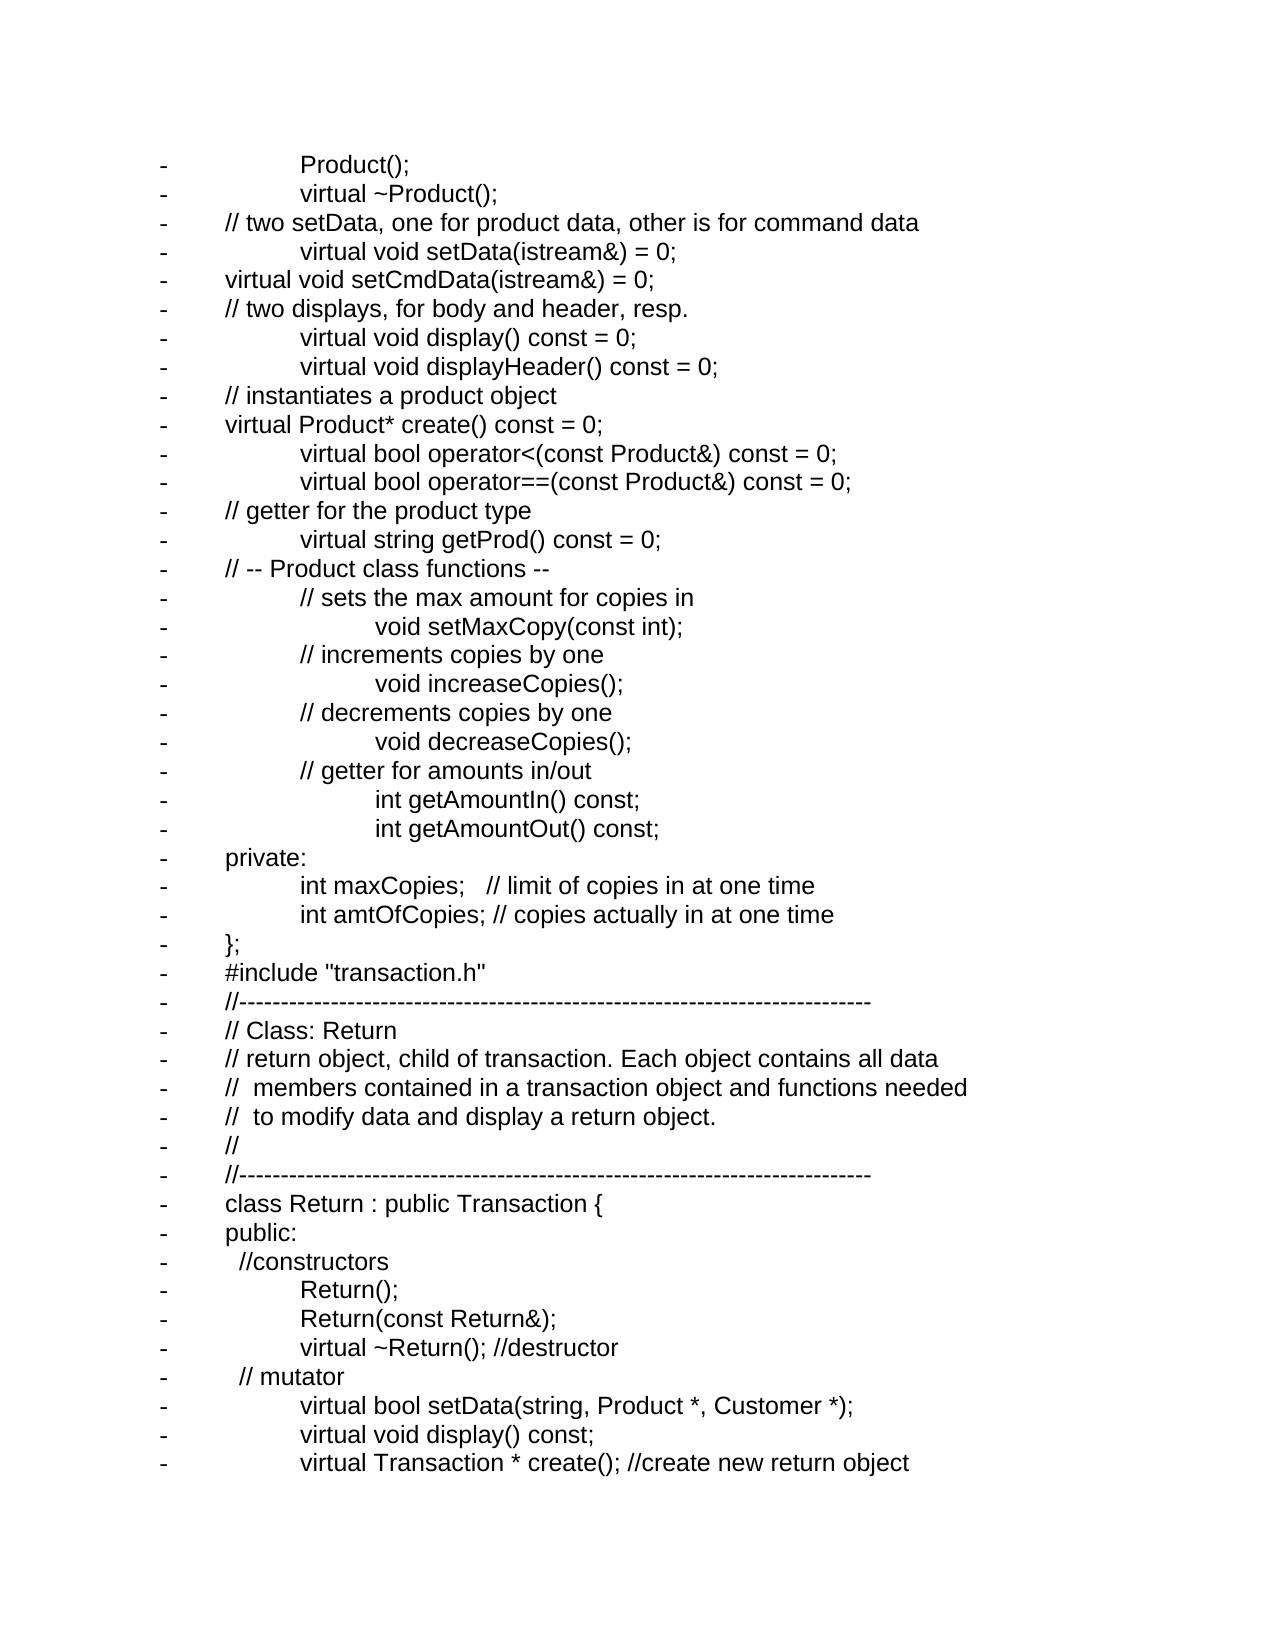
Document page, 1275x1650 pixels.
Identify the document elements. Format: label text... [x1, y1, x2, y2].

list virtual void setCmdData(istream&) = 0; [159, 265, 1125, 294]
list // [159, 1131, 1125, 1160]
list void setMaxCopy(const int); [159, 612, 1125, 641]
list int getAmountIn() const; [159, 785, 1125, 814]
list Return(); [159, 1275, 1125, 1304]
list Return(const Return&); [159, 1304, 1125, 1333]
list virtual string getProd() const = 0; [159, 525, 1125, 554]
list //constructors [159, 1246, 1125, 1275]
list // two displays, for body and header, resp. [159, 294, 1125, 323]
list // Class: Return [159, 1016, 1125, 1044]
list int amtOfCopies; // copies actually in at one time [159, 900, 1125, 929]
list // sets the max amount for copies in [159, 583, 1125, 612]
list class Return : public Transaction { [159, 1189, 1125, 1218]
list virtual ~Return(); //destructor [159, 1333, 1125, 1362]
list virtual void setData(istream&) = 0; [159, 237, 1125, 265]
list virtual void displayHeader() const = 0; [159, 352, 1125, 381]
list // decrements copies by one [159, 698, 1125, 727]
list //---------------------------------------------------------------------------- [159, 987, 1125, 1016]
list virtual void display() const; [159, 1419, 1125, 1448]
list int getAmountOut() const; [159, 814, 1125, 842]
list void increaseCopies(); [159, 669, 1125, 698]
list // return object, child of transaction. Each object contains all data [159, 1044, 1125, 1073]
list // two setData, one for product data, other is for command data [159, 208, 1125, 237]
list virtual bool operator<(const Product&) const = 0; [159, 438, 1125, 467]
list virtual bool operator==(const Product&) const = 0; [159, 467, 1125, 496]
list Product(); [159, 150, 1125, 179]
list // to modify data and display a return object. [159, 1102, 1125, 1131]
list #include "transaction.h" [159, 958, 1125, 987]
list virtual void display() const = 0; [159, 323, 1125, 352]
list // getter for the product type [159, 496, 1125, 525]
list // -- Product class functions -- [159, 554, 1125, 583]
list int maxCopies; // limit of copies in at one time [159, 871, 1125, 900]
list }; [159, 929, 1125, 958]
list private: [159, 842, 1125, 871]
list // getter for amounts in/out [159, 756, 1125, 785]
list //---------------------------------------------------------------------------- [159, 1160, 1125, 1189]
list void decreaseCopies(); [159, 727, 1125, 756]
list virtual Transaction * create(); //create new return object [159, 1448, 1125, 1477]
list virtual ~Product(); [159, 179, 1125, 208]
list // members contained in a transaction object and functions needed [159, 1073, 1125, 1102]
list // increments copies by one [159, 641, 1125, 669]
list public: [159, 1218, 1125, 1246]
list // mutator [159, 1362, 1125, 1391]
list virtual Product* create() const = 0; [159, 410, 1125, 438]
list virtual bool setData(string, Product *, Customer *); [159, 1391, 1125, 1419]
list // instantiates a product object [159, 381, 1125, 410]
